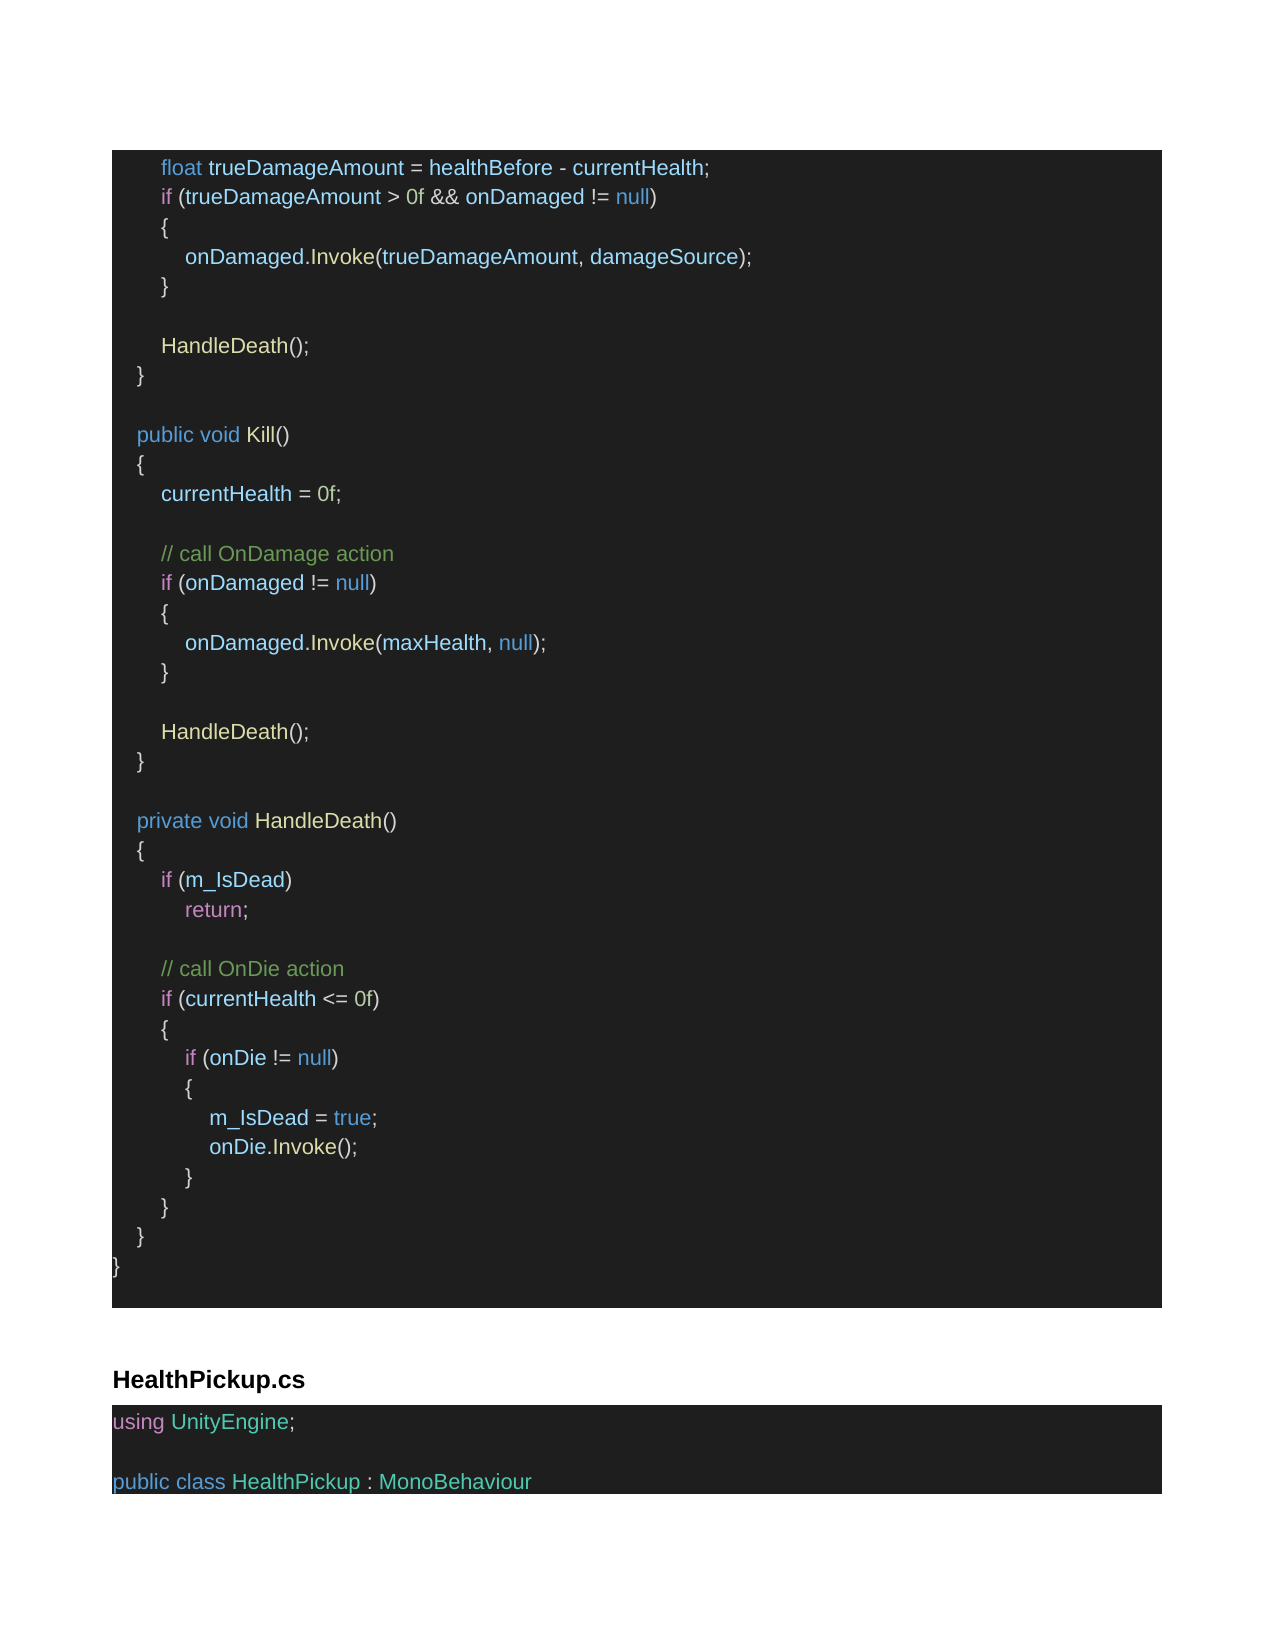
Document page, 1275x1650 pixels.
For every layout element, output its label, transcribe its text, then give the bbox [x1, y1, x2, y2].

text { [112, 1070, 1162, 1100]
text float trueDamageAmount = healthBefore - currentHealth; [112, 150, 1162, 180]
text public class HealthPickup : MonoBehaviour [112, 1464, 1162, 1494]
text if (trueDamageAmount > 0f && onDamaged != null) [112, 180, 1162, 209]
text // call OnDie action [112, 952, 1162, 981]
text { [112, 833, 1162, 862]
text onDamaged.Invoke(trueDamageAmount, damageSource); [112, 239, 1162, 269]
text public void Kill() [112, 417, 1162, 447]
text if (currentHealth <= 0f) [112, 981, 1162, 1011]
text { [112, 595, 1162, 625]
text HandleDeath(); [112, 714, 1162, 744]
text { [112, 1011, 1162, 1041]
text if (onDie != null) [112, 1041, 1162, 1070]
text onDamaged.Invoke(maxHealth, null); [112, 625, 1162, 655]
text { [112, 209, 1162, 239]
text } [112, 269, 1162, 298]
text using UnityEngine; [112, 1405, 1162, 1434]
text // call OnDamage action [112, 536, 1162, 566]
text { [112, 447, 1162, 477]
text } [112, 1219, 1162, 1248]
text } [112, 744, 1162, 773]
text HandleDeath(); [112, 328, 1162, 358]
text currentHealth = 0f; [112, 477, 1162, 506]
text private void HandleDeath() [112, 803, 1162, 833]
text onDie.Invoke(); [112, 1130, 1162, 1159]
text m_IsDead = true; [112, 1100, 1162, 1130]
text } [112, 1248, 1162, 1278]
text } [112, 358, 1162, 387]
text if (m_IsDead) [112, 862, 1162, 892]
text } [112, 655, 1162, 684]
text return; [112, 892, 1162, 922]
text if (onDamaged != null) [112, 566, 1162, 595]
text } [112, 1159, 1162, 1189]
subtitle HealthPickup.cs [112, 1365, 1162, 1394]
text } [112, 1189, 1162, 1219]
